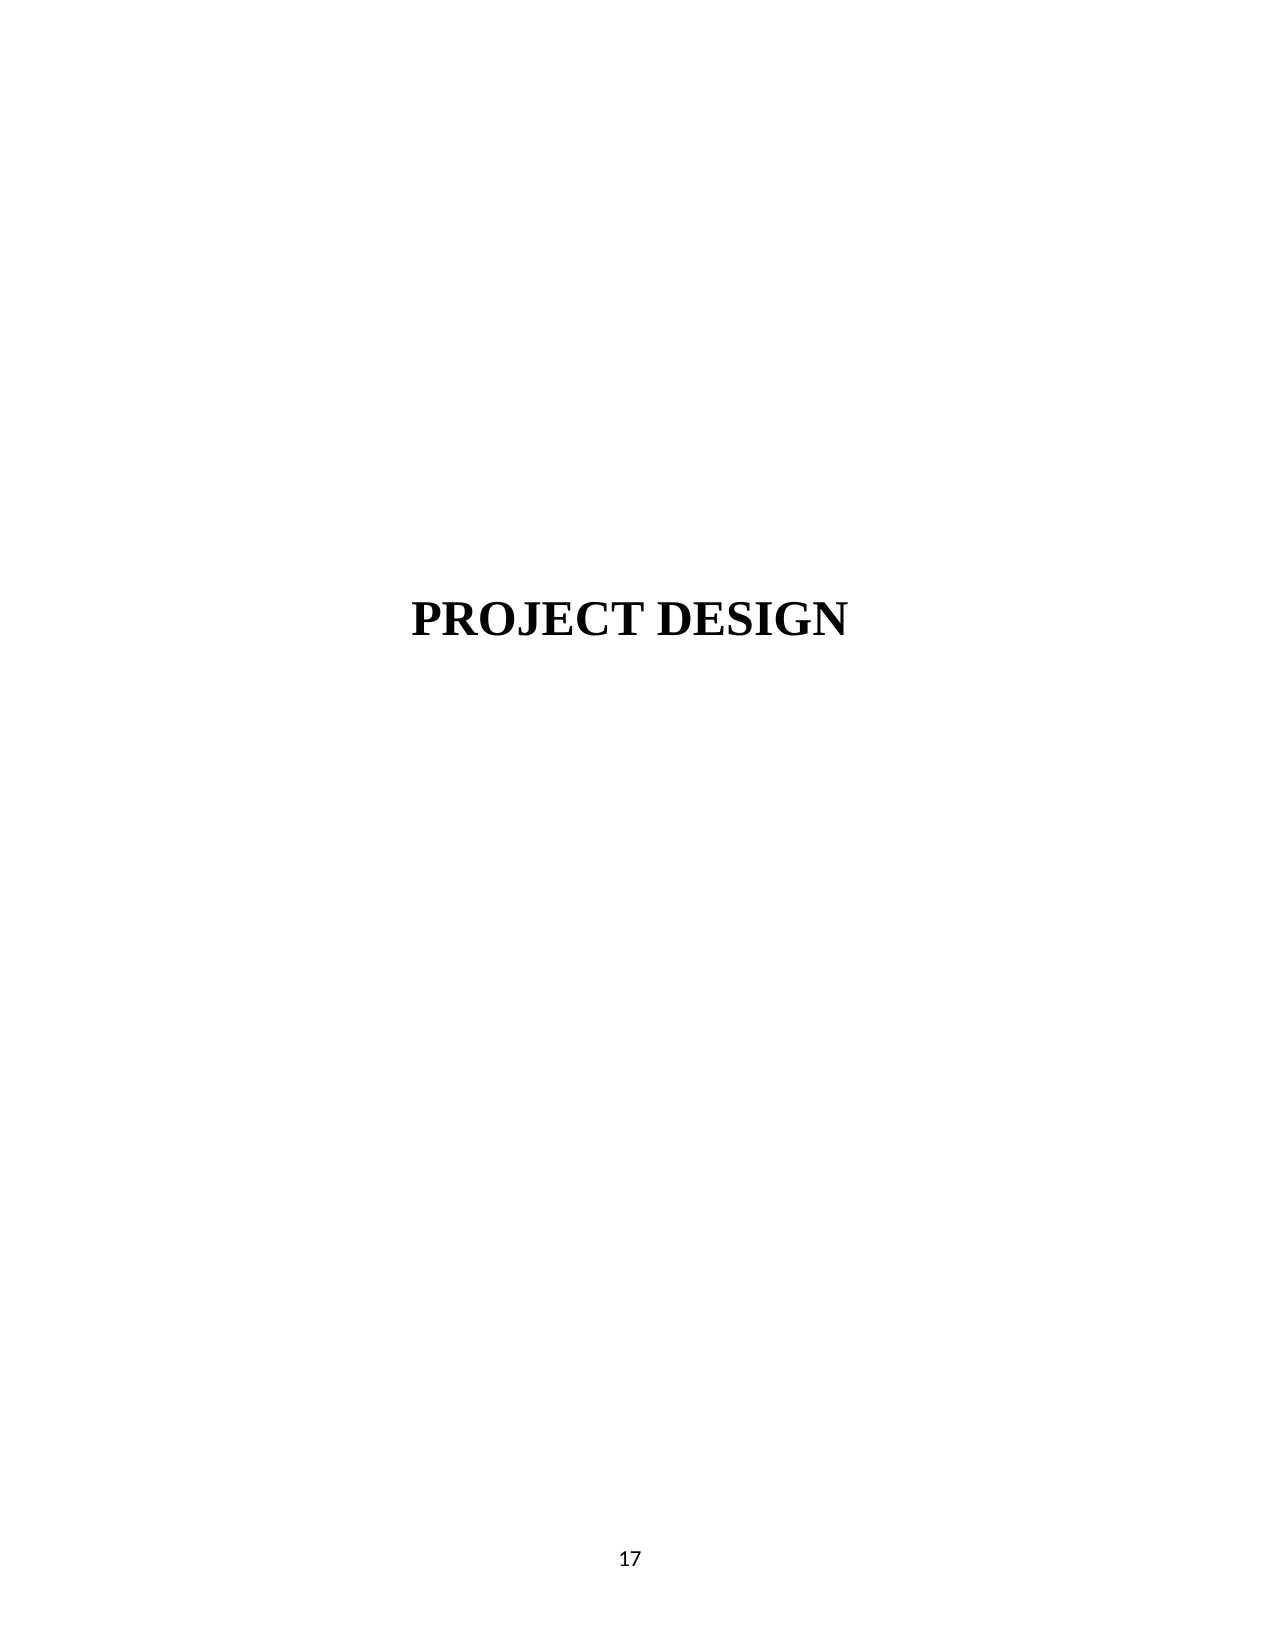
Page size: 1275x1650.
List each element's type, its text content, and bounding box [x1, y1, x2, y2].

subtitle PROJECT DESIGN [11, 588, 1240, 646]
